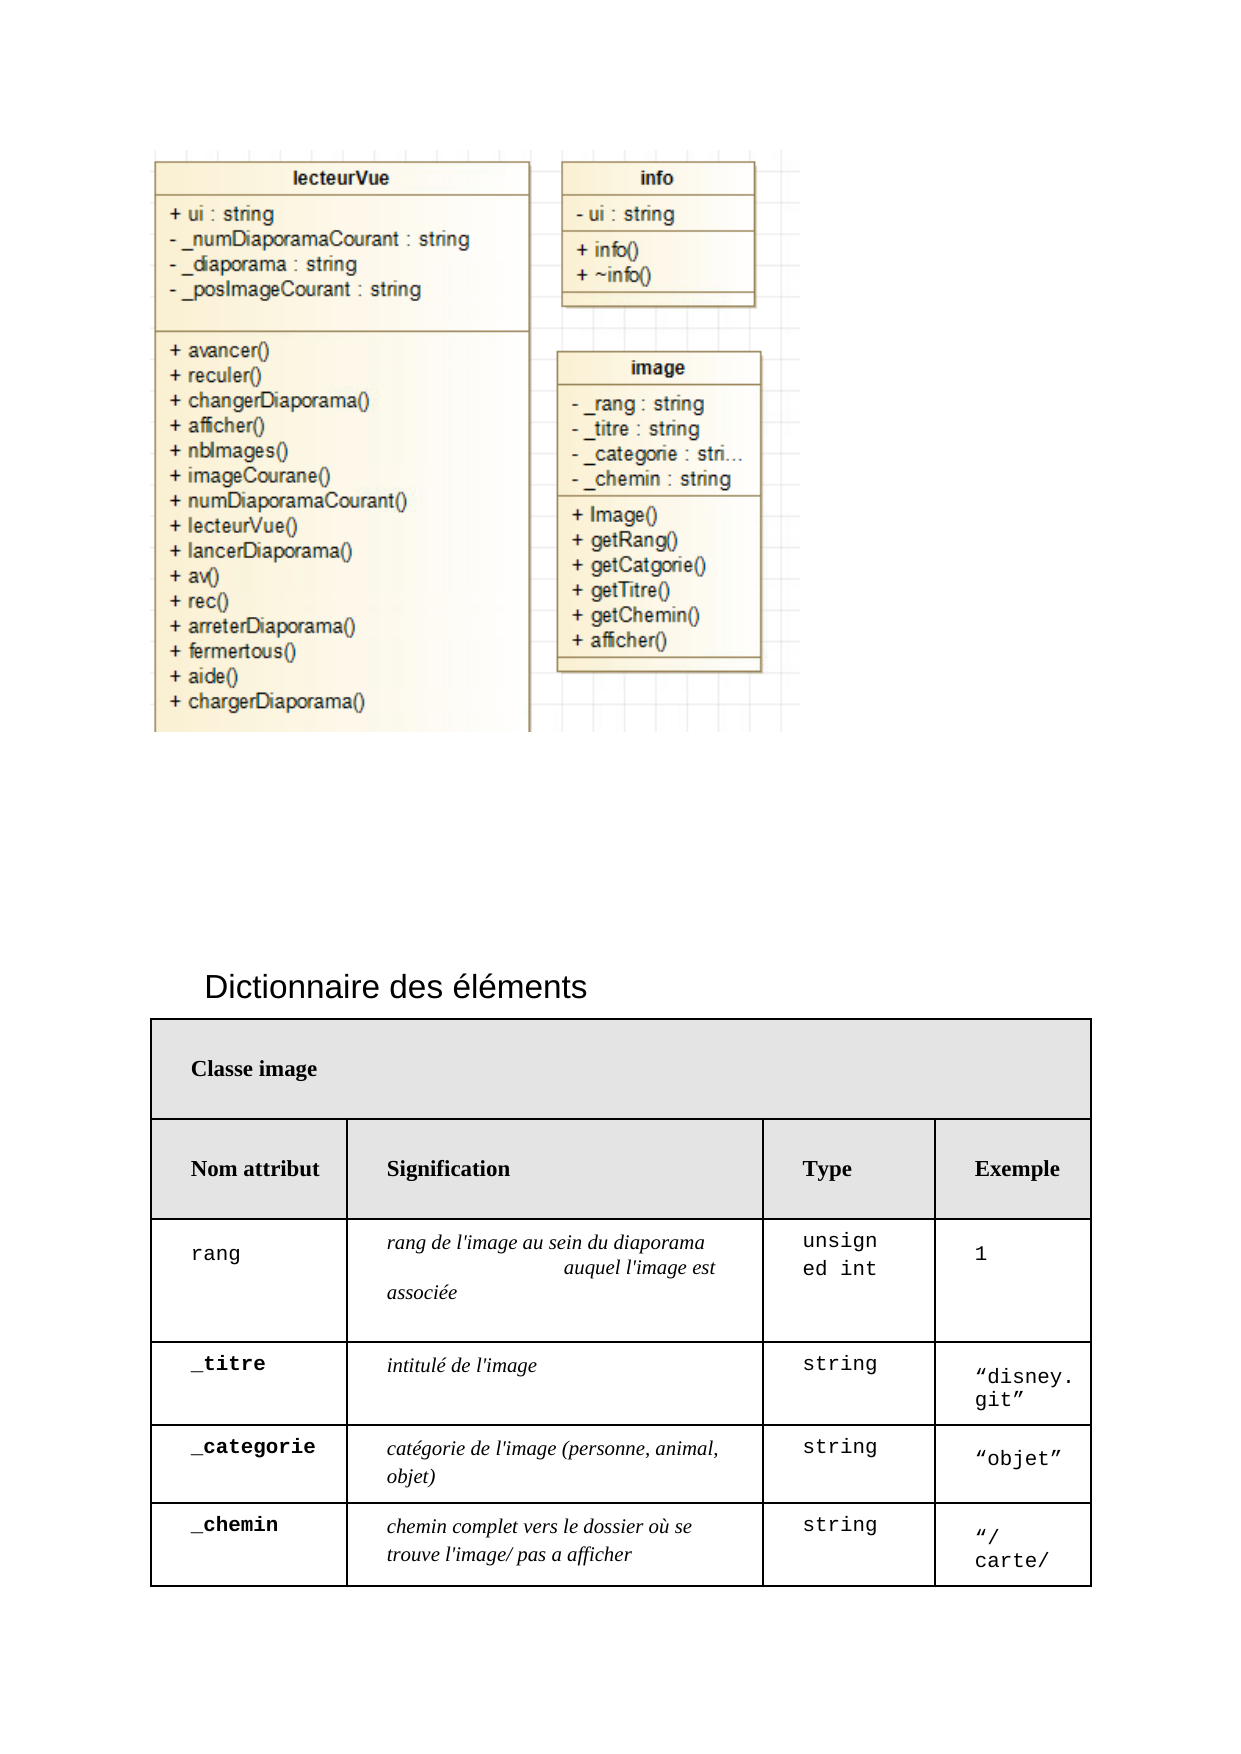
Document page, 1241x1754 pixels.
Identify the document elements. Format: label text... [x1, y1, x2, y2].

table_cell string [764, 1343, 934, 1423]
table_header Classe image [152, 1020, 1090, 1118]
subtitle Dictionnaire des éléments [204, 967, 1076, 1005]
table_cell _chemin [152, 1504, 346, 1584]
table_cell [348, 1504, 762, 1584]
table_cell rang de l'image au sein du diaporama auquel l'image est associée [348, 1220, 762, 1341]
table_cell _categorie [152, 1426, 346, 1502]
table_cell Type [764, 1120, 934, 1218]
table_cell string [764, 1426, 934, 1502]
table_cell “objet” [936, 1426, 1090, 1502]
table_cell “disney.git” [936, 1343, 1090, 1423]
table_cell Nom attribut [152, 1120, 346, 1218]
table_cell catégorie de l'image (personne, animal, objet) [348, 1426, 762, 1502]
table_cell intitulé de l'image [348, 1343, 762, 1423]
table_cell Signification [348, 1120, 762, 1218]
table_cell rang [152, 1220, 346, 1341]
table_cell Exemple [936, 1120, 1090, 1218]
picture [150, 150, 800, 732]
table_cell 1 [936, 1220, 1090, 1341]
table_cell “/carte/disney.git” [936, 1504, 1090, 1584]
table_cell string [764, 1504, 934, 1584]
table_cell unsigned int [764, 1220, 934, 1341]
table_cell _titre [152, 1343, 346, 1423]
